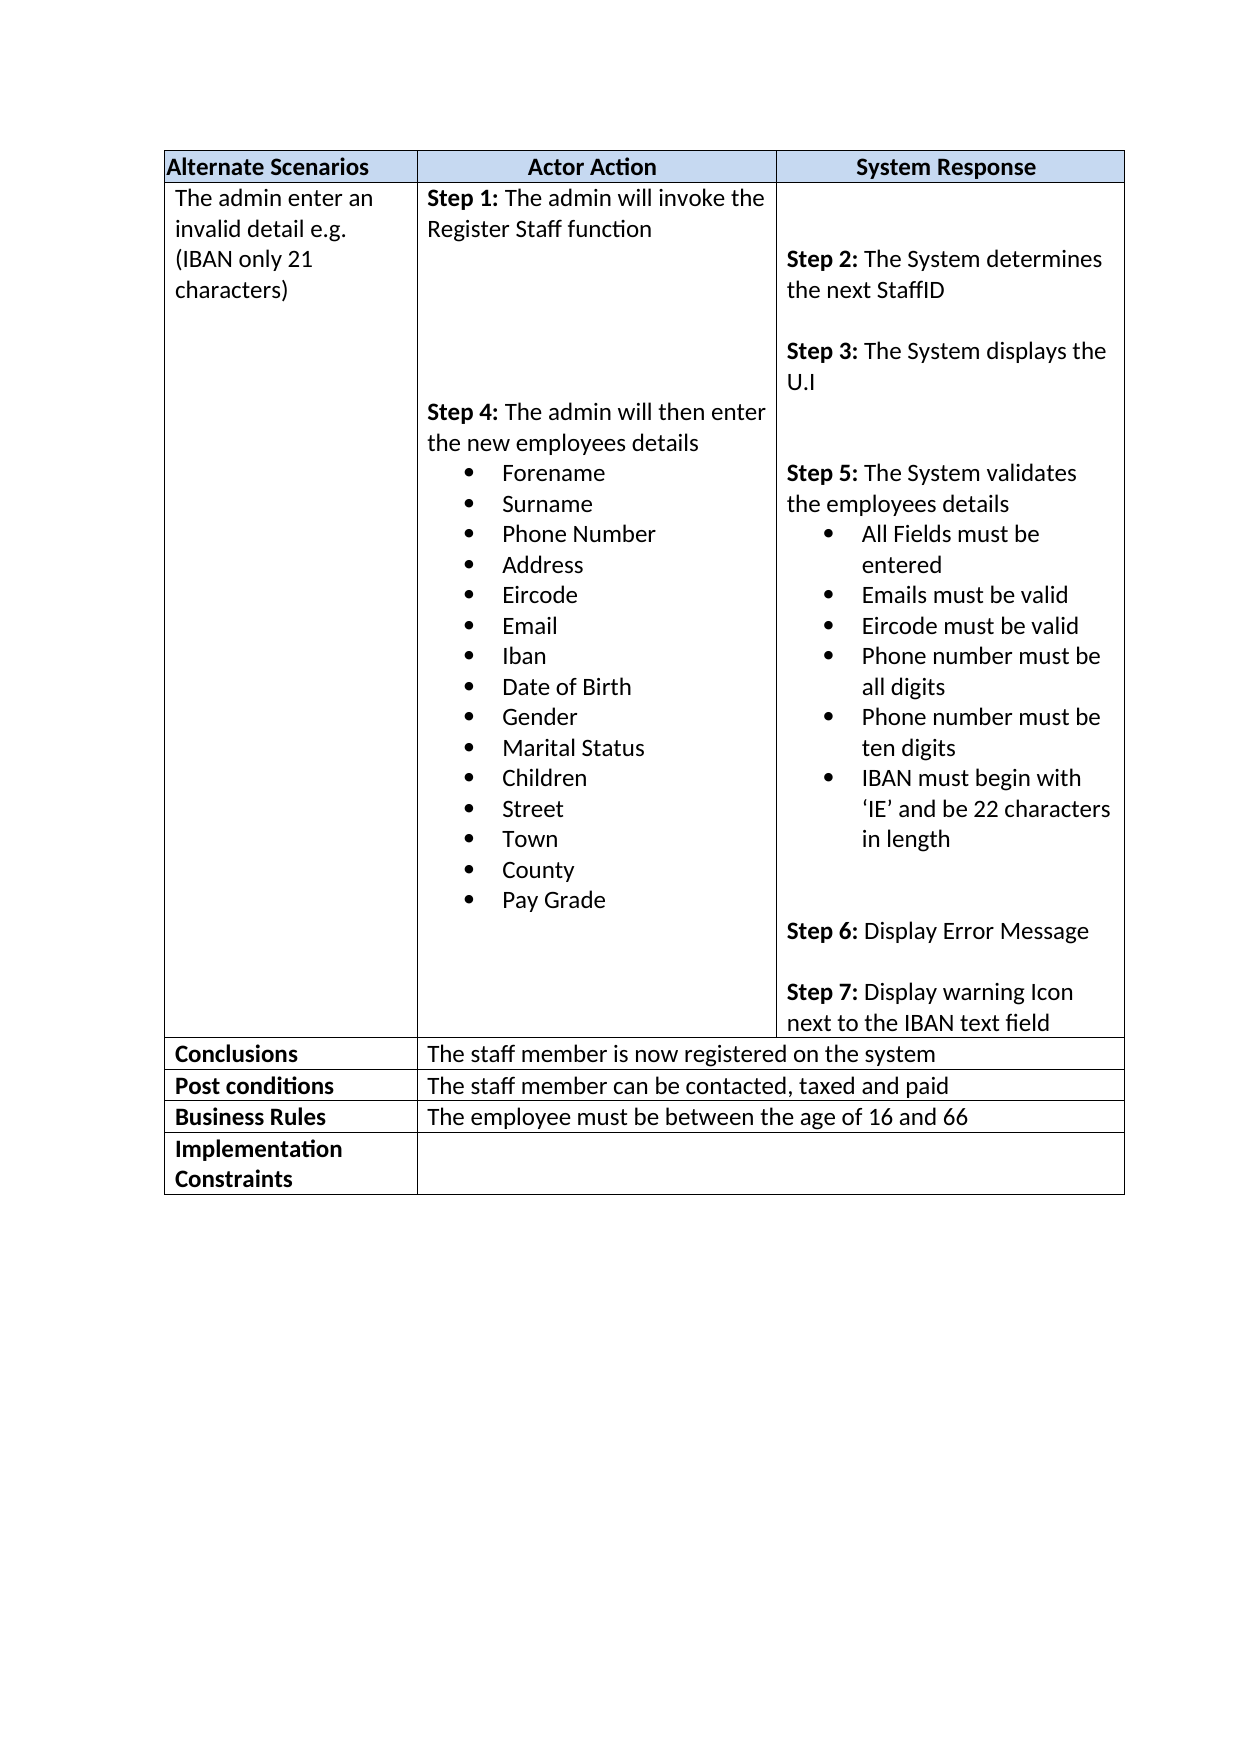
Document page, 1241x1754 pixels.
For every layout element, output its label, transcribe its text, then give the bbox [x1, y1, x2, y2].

table_cell Business Rules [165, 1101, 417, 1132]
table_cell The staff member is now registered on the system [418, 1038, 1124, 1069]
table_cell Implementation Constraints [165, 1133, 417, 1194]
table_cell Step 1: The admin will invoke the Register Staff function Step 4: The admin will then enter the new employees details Forename Surname Phone Number Address Eircode Email Iban Date of Birth Gender Marital Status Children Street Town County Pay Grade [418, 183, 776, 1037]
table_cell [418, 1133, 1124, 1194]
table_cell Conclusions [165, 1038, 417, 1069]
table_cell The employee must be between the age of 16 and 66 [418, 1101, 1124, 1132]
table_cell Actor Action [418, 151, 776, 182]
table_cell The admin enter an invalid detail e.g. (IBAN only 21 characters) [165, 183, 417, 1037]
table_cell Alternate Scenarios [165, 151, 417, 182]
table_cell System Response [777, 151, 1124, 182]
table_cell The staff member can be contacted, taxed and paid [418, 1070, 1124, 1100]
table_cell Step 2: The System determines the next StaffID Step 3: The System displays the U.I Step 5: The System validates the employees details All Fields must be entered Emails must be valid Eircode must be valid Phone number must be all digits Phone number must be ten digits IBAN must begin with ‘IE’ and be 22 characters in length Step 6: Display Error Message Step 7: Display warning Icon next to the IBAN text field [777, 183, 1124, 1037]
table_cell Post conditions [165, 1070, 417, 1100]
